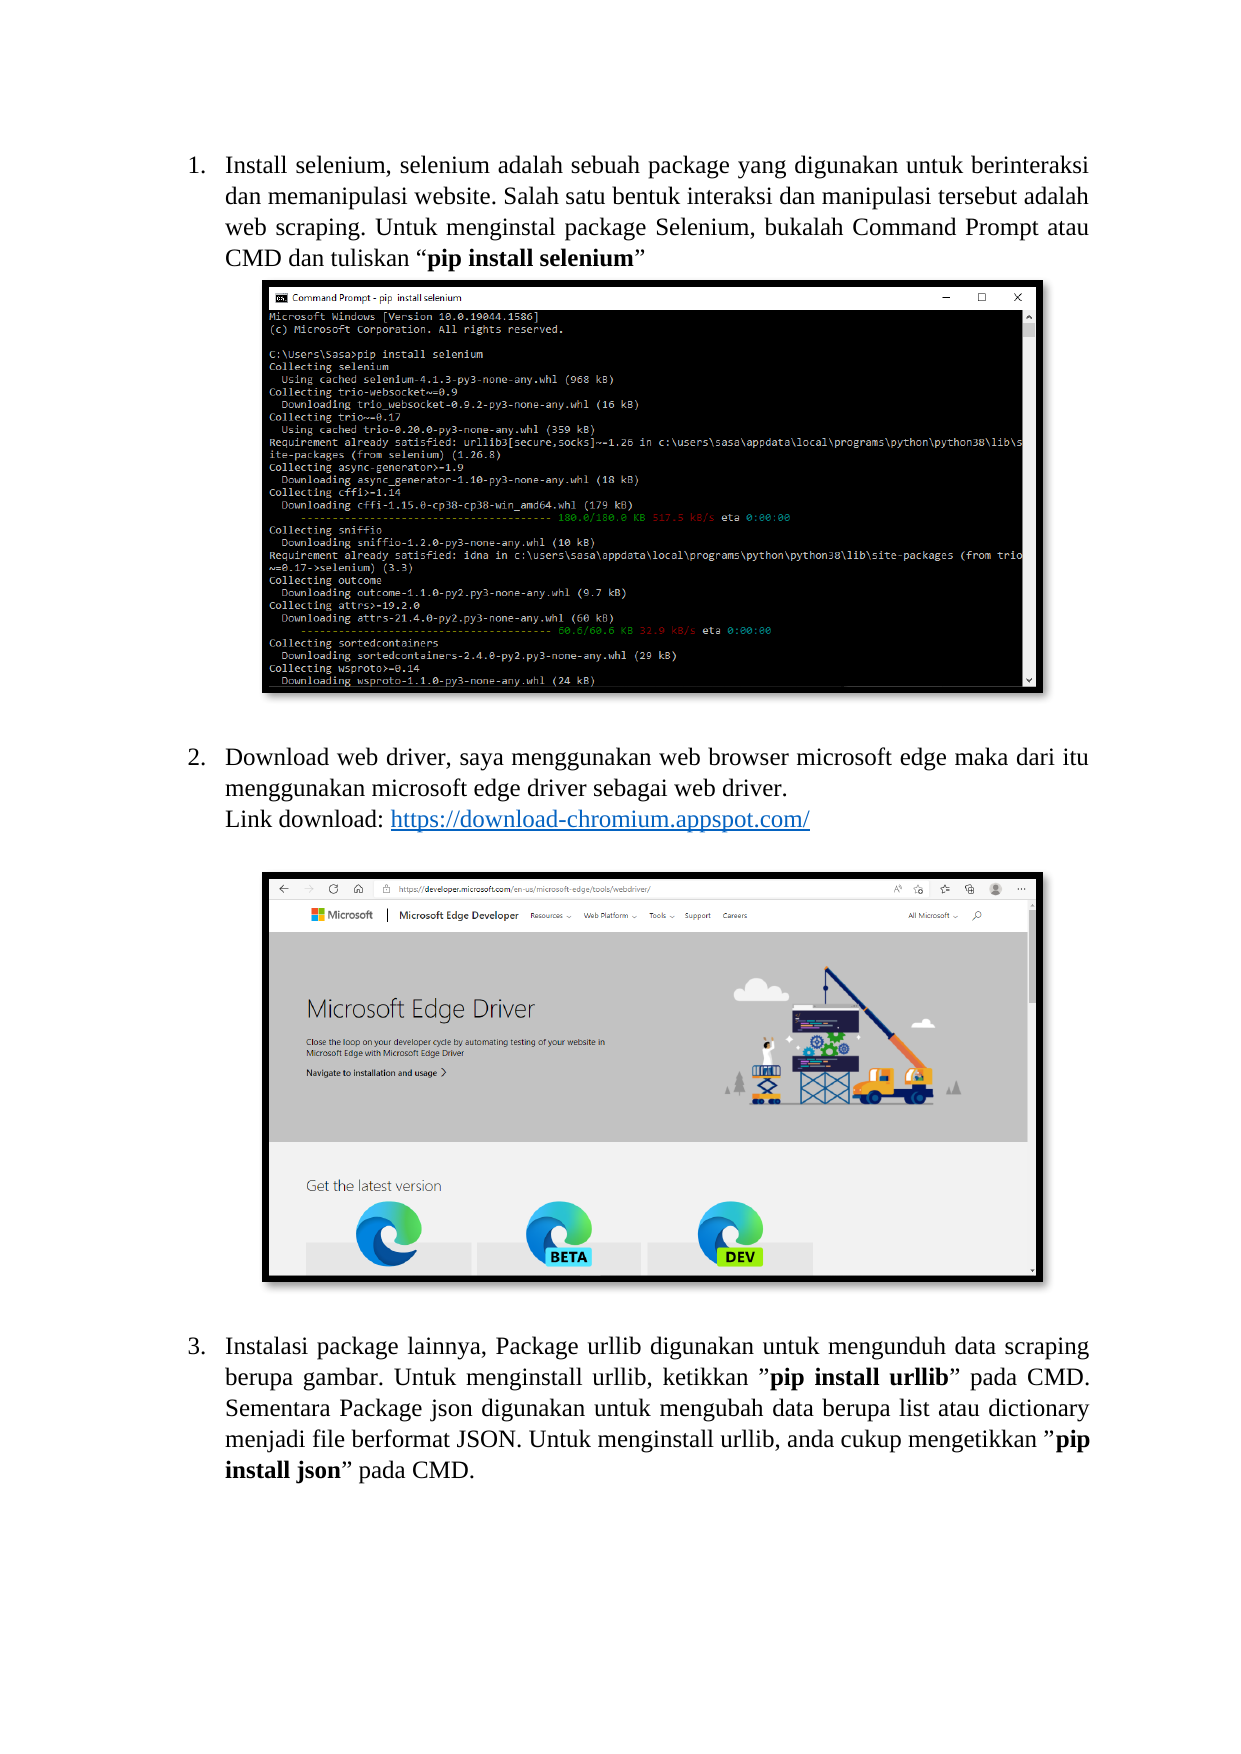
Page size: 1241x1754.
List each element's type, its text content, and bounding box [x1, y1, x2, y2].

list Install selenium, selenium adalah sebuah package yang digunakan untuk berinteraksi dan memanipulasi website. Salah satu bentuk interaksi dan manipulasi tersebut adalah web scraping. Untuk menginstal package Selenium, bukalah Command Prompt atau CMD dan tuliskan “pip install selenium” [187, 150, 1090, 272]
picture [269, 287, 1036, 687]
list Link download: https://download-chromium.appspot.com/ [225, 804, 1090, 833]
list Download web driver, saya menggunakan web browser microsoft edge maka dari itu menggunakan microsoft edge driver sebagai web driver. [187, 742, 1090, 802]
picture [269, 879, 1036, 1276]
list Instalasi package lainnya, Package urllib digunakan untuk mengunduh data scraping berupa gambar. Untuk menginstall urllib, ketikkan ”pip install urllib” pada CMD. Sementara Package json digunakan untuk mengubah data berupa list atau dictionary menjadi file berformat JSON. Untuk menginstall urllib, anda cukup mengetikkan ”pip install json” pada CMD. [187, 1331, 1090, 1484]
